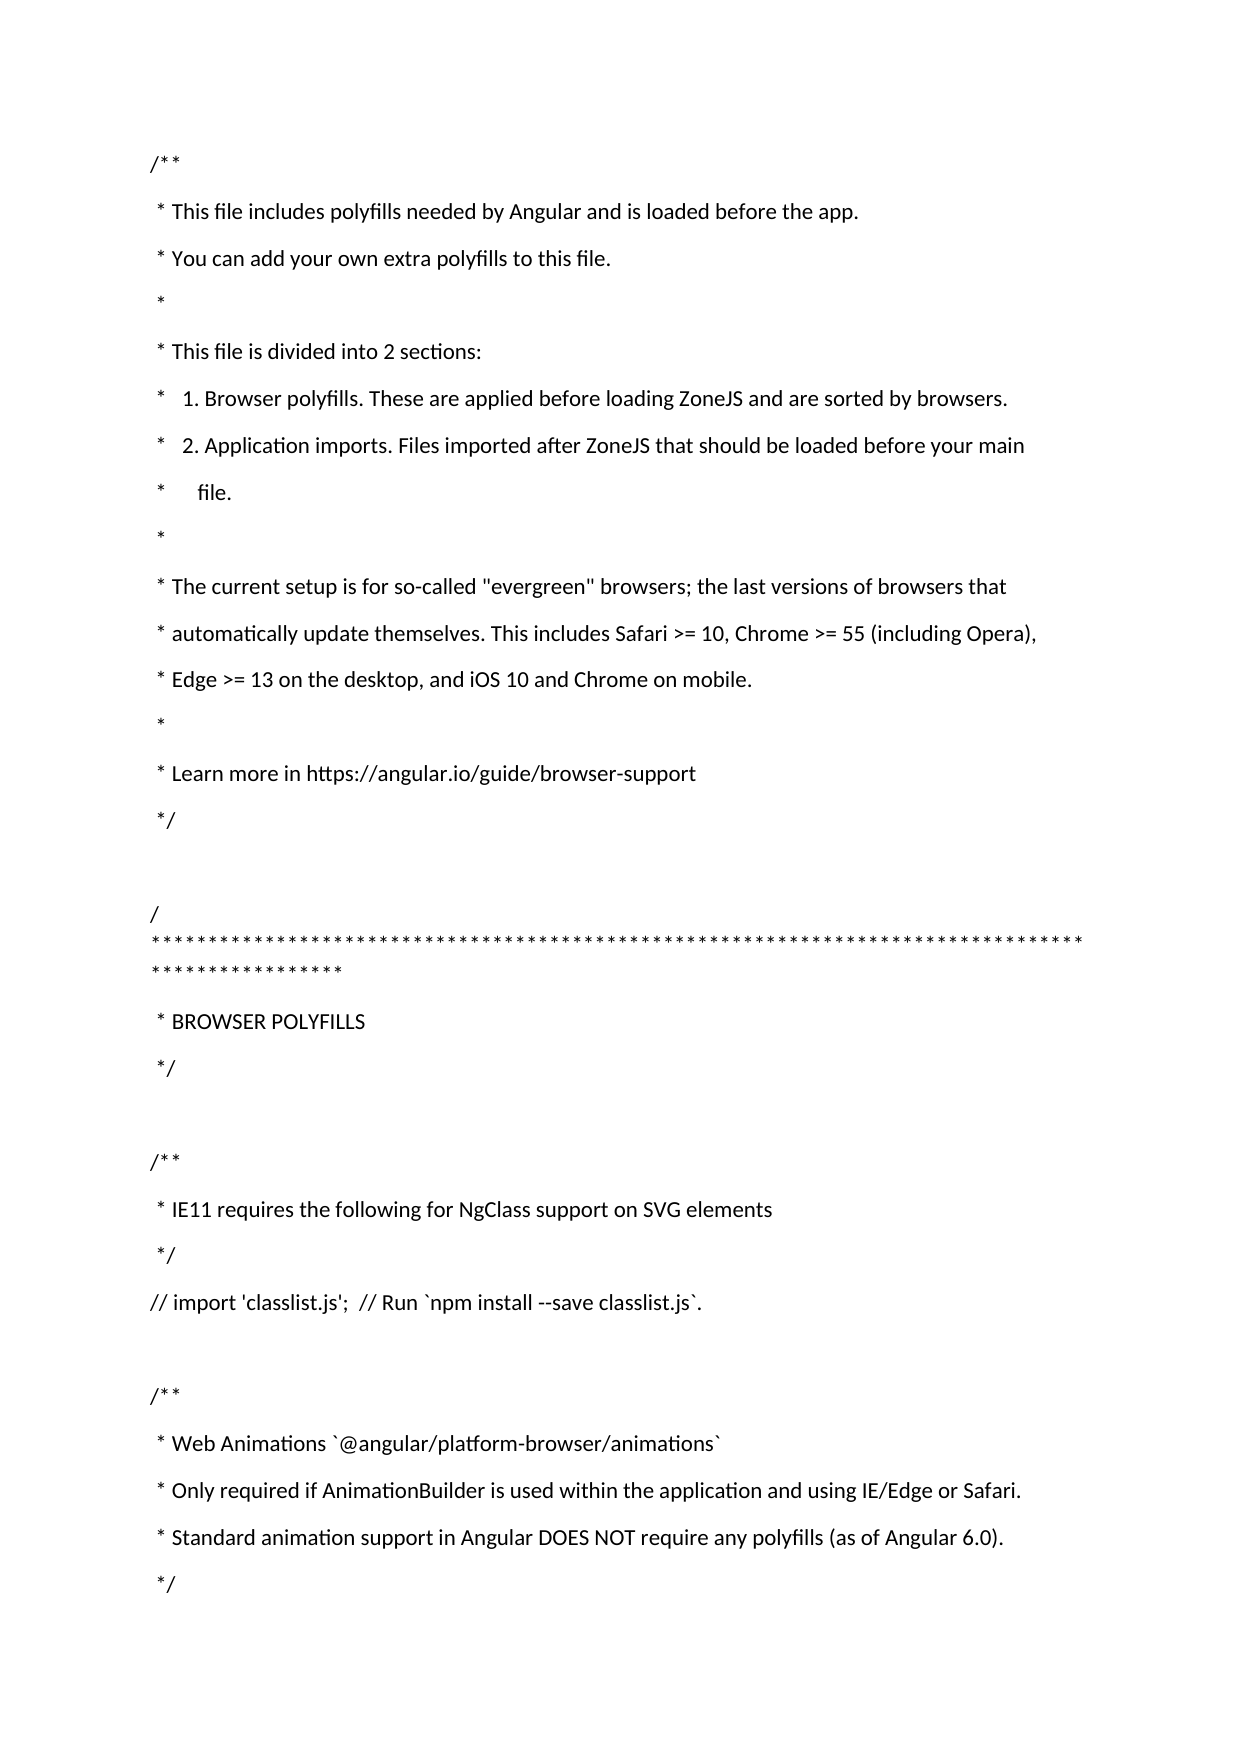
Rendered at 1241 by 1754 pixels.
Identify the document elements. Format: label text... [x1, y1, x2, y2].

text * This file is divided into 2 sections: [150, 337, 1090, 366]
text /** [150, 1382, 1090, 1410]
text * Edge >= 13 on the desktop, and iOS 10 and Chrome on mobile. [150, 666, 1090, 694]
text * automatically update themselves. This includes Safari >= 10, Chrome >= 55 (including Opera), [150, 619, 1090, 647]
text * file. [150, 478, 1090, 506]
text */ [150, 806, 1090, 834]
text * [150, 712, 1090, 741]
text * [150, 291, 1090, 319]
text */ [150, 1054, 1090, 1082]
text */ [150, 1242, 1090, 1270]
text * Web Animations `@angular/platform-browser/animations` [150, 1429, 1090, 1457]
text /** [150, 1148, 1090, 1176]
text * BROWSER POLYFILLS [150, 1007, 1090, 1035]
text * 1. Browser polyfills. These are applied before loading ZoneJS and are sorted by browsers. [150, 384, 1090, 412]
text * Learn more in https://angular.io/guide/browser-support [150, 759, 1090, 787]
text * This file includes polyfills needed by Angular and is loaded before the app. [150, 197, 1090, 225]
text * Only required if AnimationBuilder is used within the application and using IE/Edge or Safari. [150, 1476, 1090, 1504]
text * [150, 525, 1090, 553]
text * IE11 requires the following for NgClass support on SVG elements [150, 1195, 1090, 1223]
text // import 'classlist.js'; // Run `npm install --save classlist.js`. [150, 1288, 1090, 1317]
text * Standard animation support in Angular DOES NOT require any polyfills (as of Angular 6.0). [150, 1523, 1090, 1551]
text */ [150, 1570, 1090, 1598]
text /** [150, 150, 1090, 178]
text * The current setup is for so-called "evergreen" browsers; the last versions of browsers that [150, 572, 1090, 600]
text * You can add your own extra polyfills to this file. [150, 244, 1090, 272]
text /*************************************************************************************************** [150, 900, 1090, 988]
text * 2. Application imports. Files imported after ZoneJS that should be loaded before your main [150, 431, 1090, 459]
